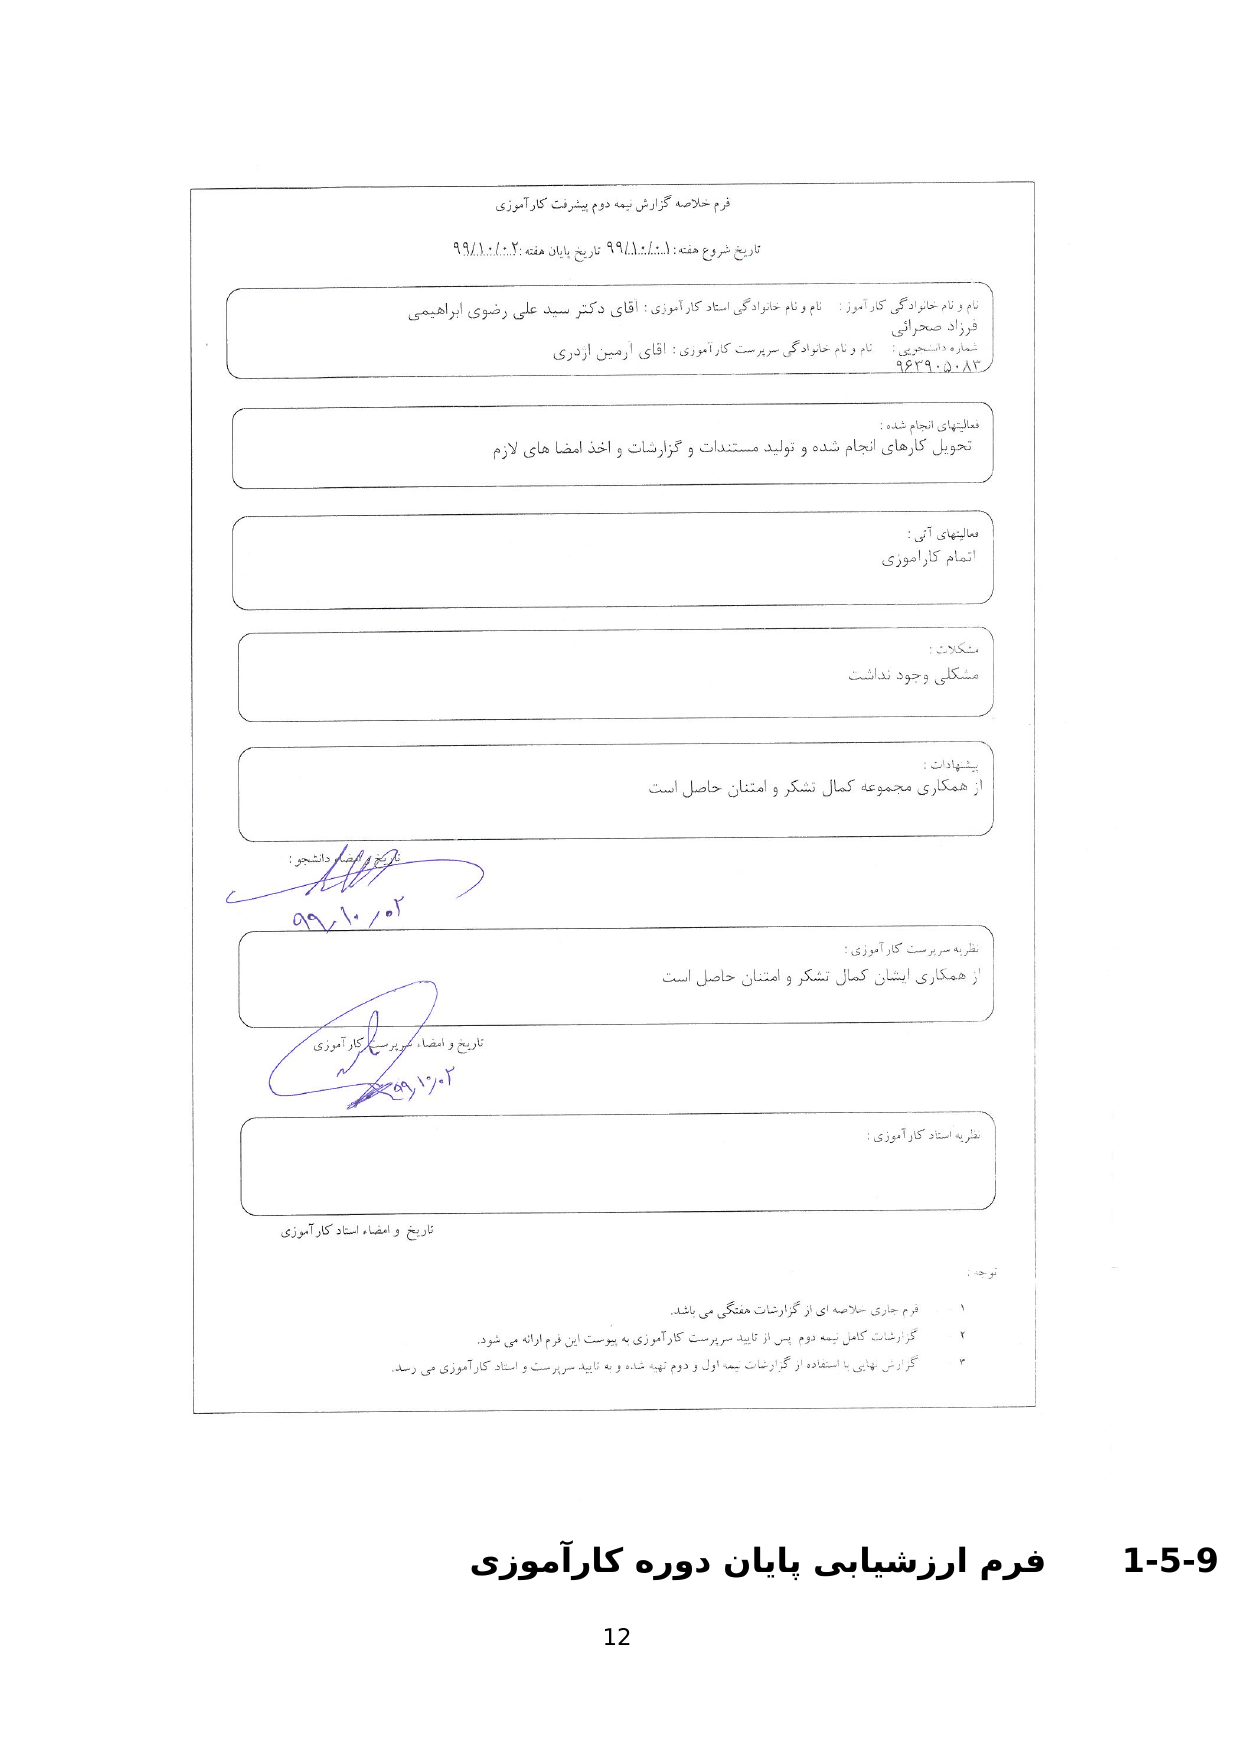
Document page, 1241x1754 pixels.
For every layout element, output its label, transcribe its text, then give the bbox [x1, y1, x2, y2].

subtitle فرم ارزشیابی پایان دوره کارآموزی [118, 1542, 1122, 1581]
picture [146, 147, 1122, 1527]
